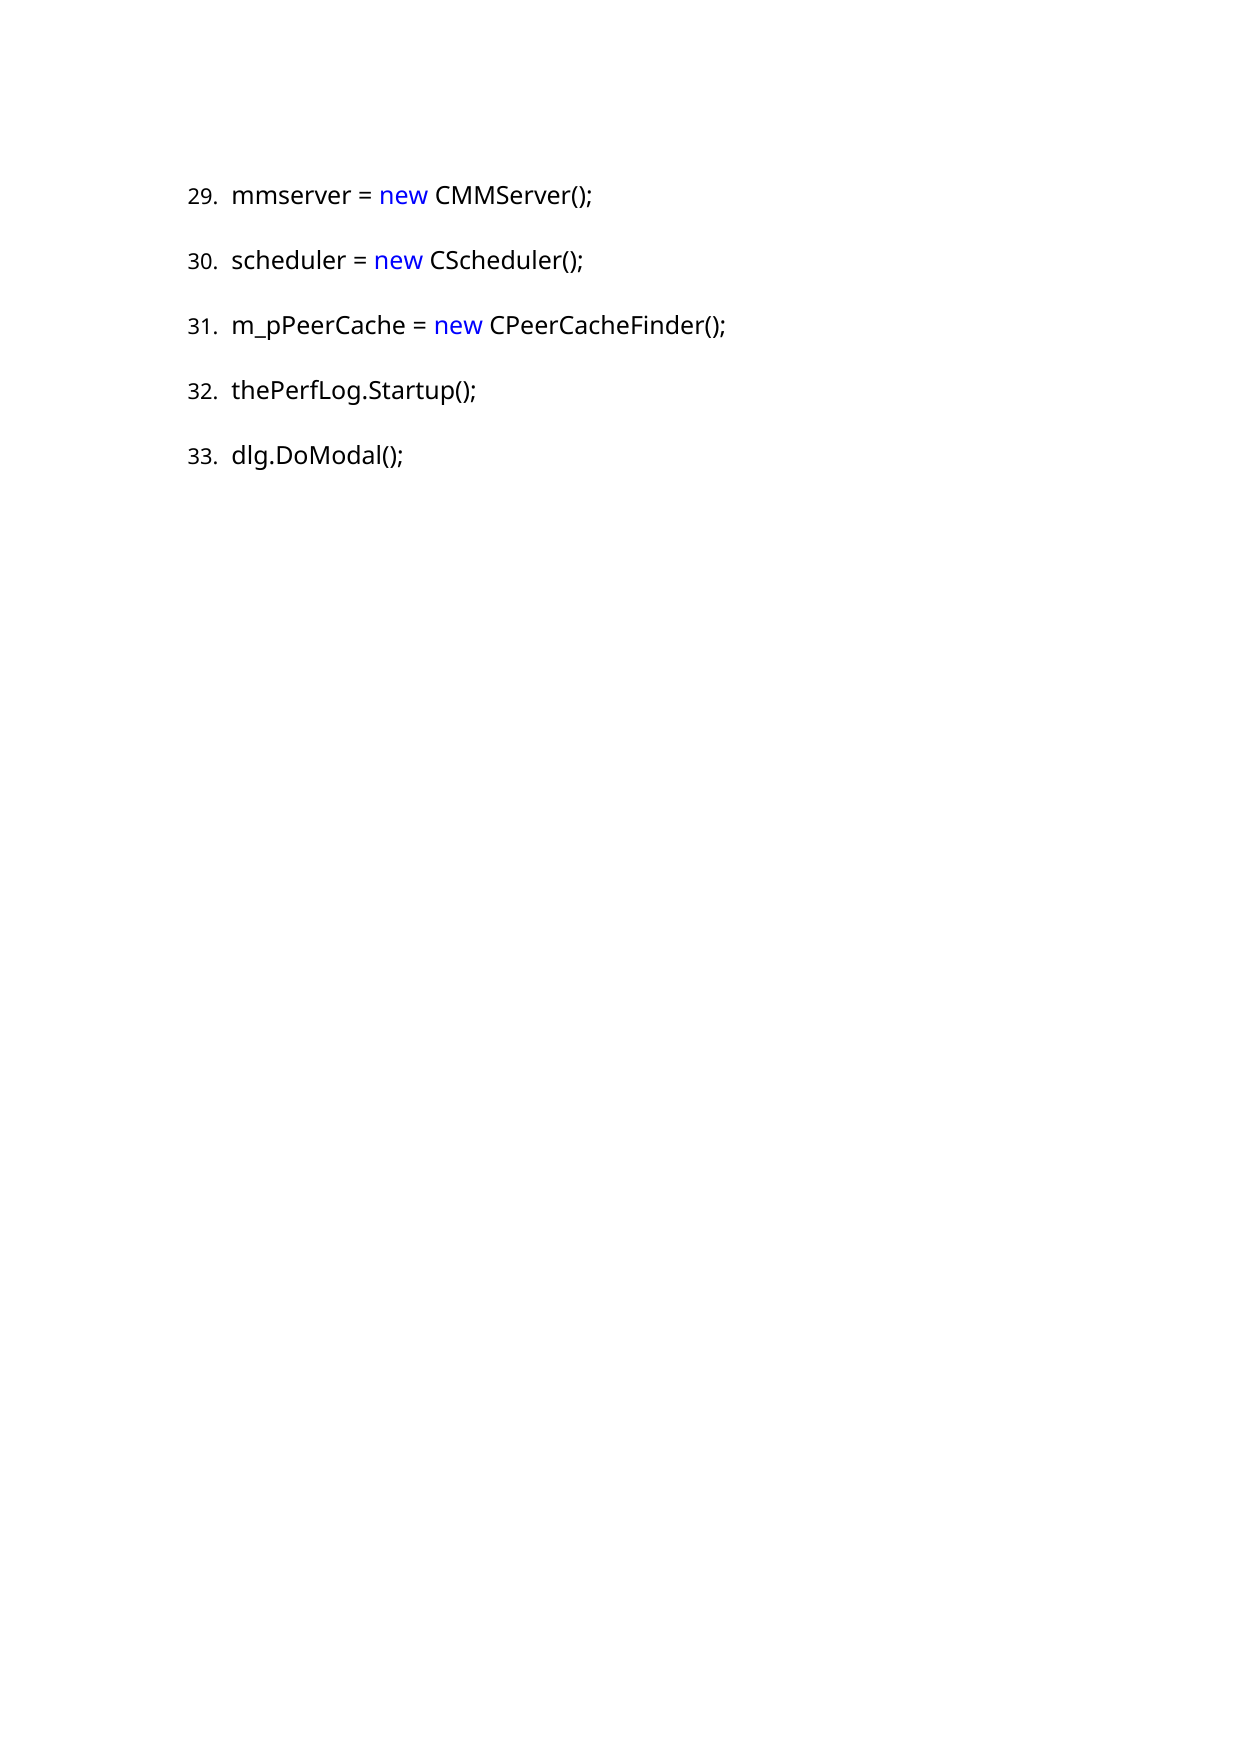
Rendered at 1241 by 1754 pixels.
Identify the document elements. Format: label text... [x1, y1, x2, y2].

list scheduler = new CScheduler(); [187, 227, 1053, 292]
list m_pPeerCache = new CPeerCacheFinder(); [187, 292, 1053, 357]
list dlg.DoModal(); [187, 422, 1053, 487]
list mmserver = new CMMServer(); [187, 162, 1053, 227]
list thePerfLog.Startup(); [187, 357, 1053, 422]
